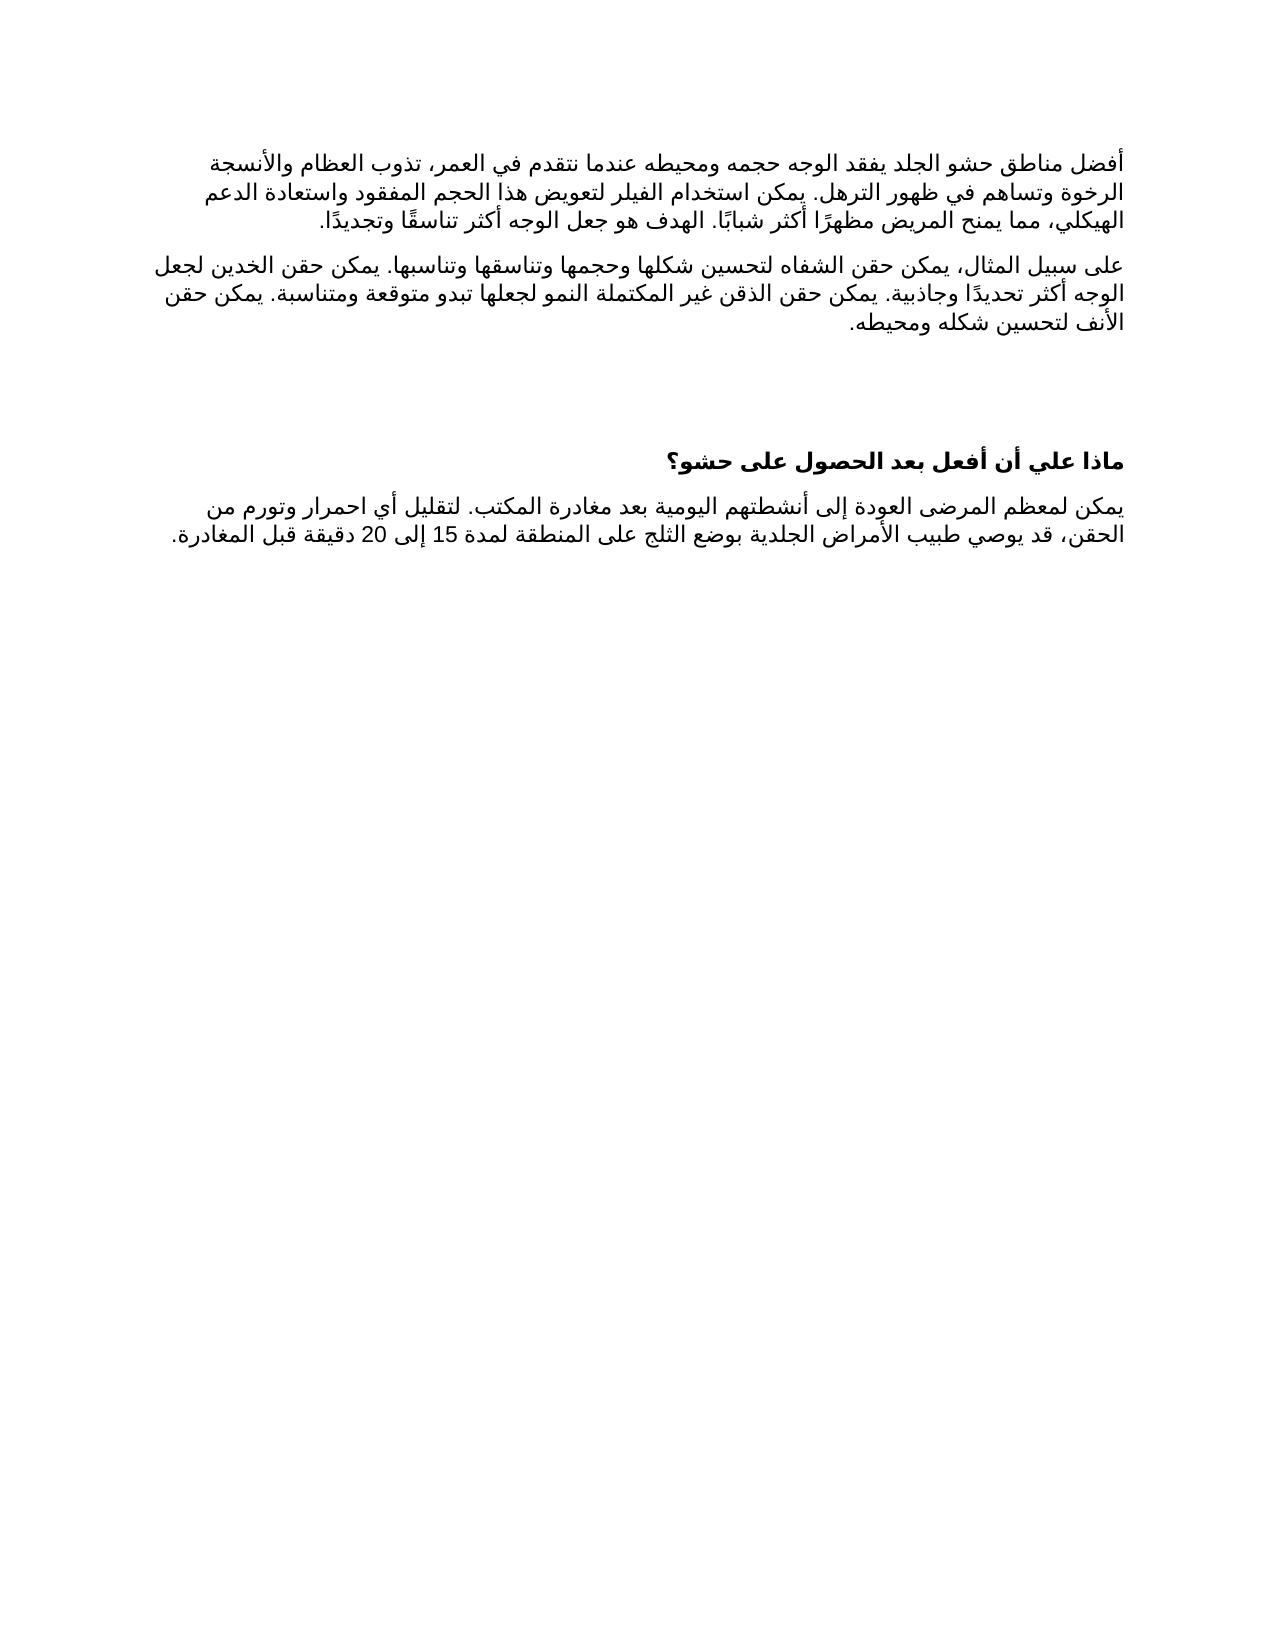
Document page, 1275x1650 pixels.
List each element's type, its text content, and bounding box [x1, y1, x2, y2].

text ماذا علي أن أفعل بعد الحصول على حشو؟ [150, 448, 1125, 474]
text أفضل مناطق حشو الجلد يفقد الوجه حجمه ومحيطه عندما نتقدم في العمر، تذوب العظام والأنسجة الرخوة وتساهم في ظهور الترهل. يمكن استخدام الفيلر لتعويض هذا الحجم المفقود واستعادة الدعم الهيكلي، مما يمنح المريض مظهرًا أكثر شبابًا. الهدف هو جعل الوجه أكثر تناسقًا وتجديدًا. [150, 150, 1125, 233]
text على سبيل المثال، يمكن حقن الشفاه لتحسين شكلها وحجمها وتناسقها وتناسبها. يمكن حقن الخدين لجعل الوجه أكثر تحديدًا وجاذبية. يمكن حقن الذقن غير المكتملة النمو لجعلها تبدو متوقعة ومتناسبة. يمكن حقن الأنف لتحسين شكله ومحيطه. [150, 252, 1125, 335]
text يمكن لمعظم المرضى العودة إلى أنشطتهم اليومية بعد مغادرة المكتب. لتقليل أي احمرار وتورم من الحقن، قد يوصي طبيب الأمراض الجلدية بوضع الثلج على المنطقة لمدة 15 إلى 20 دقيقة قبل المغادرة. [150, 493, 1125, 548]
